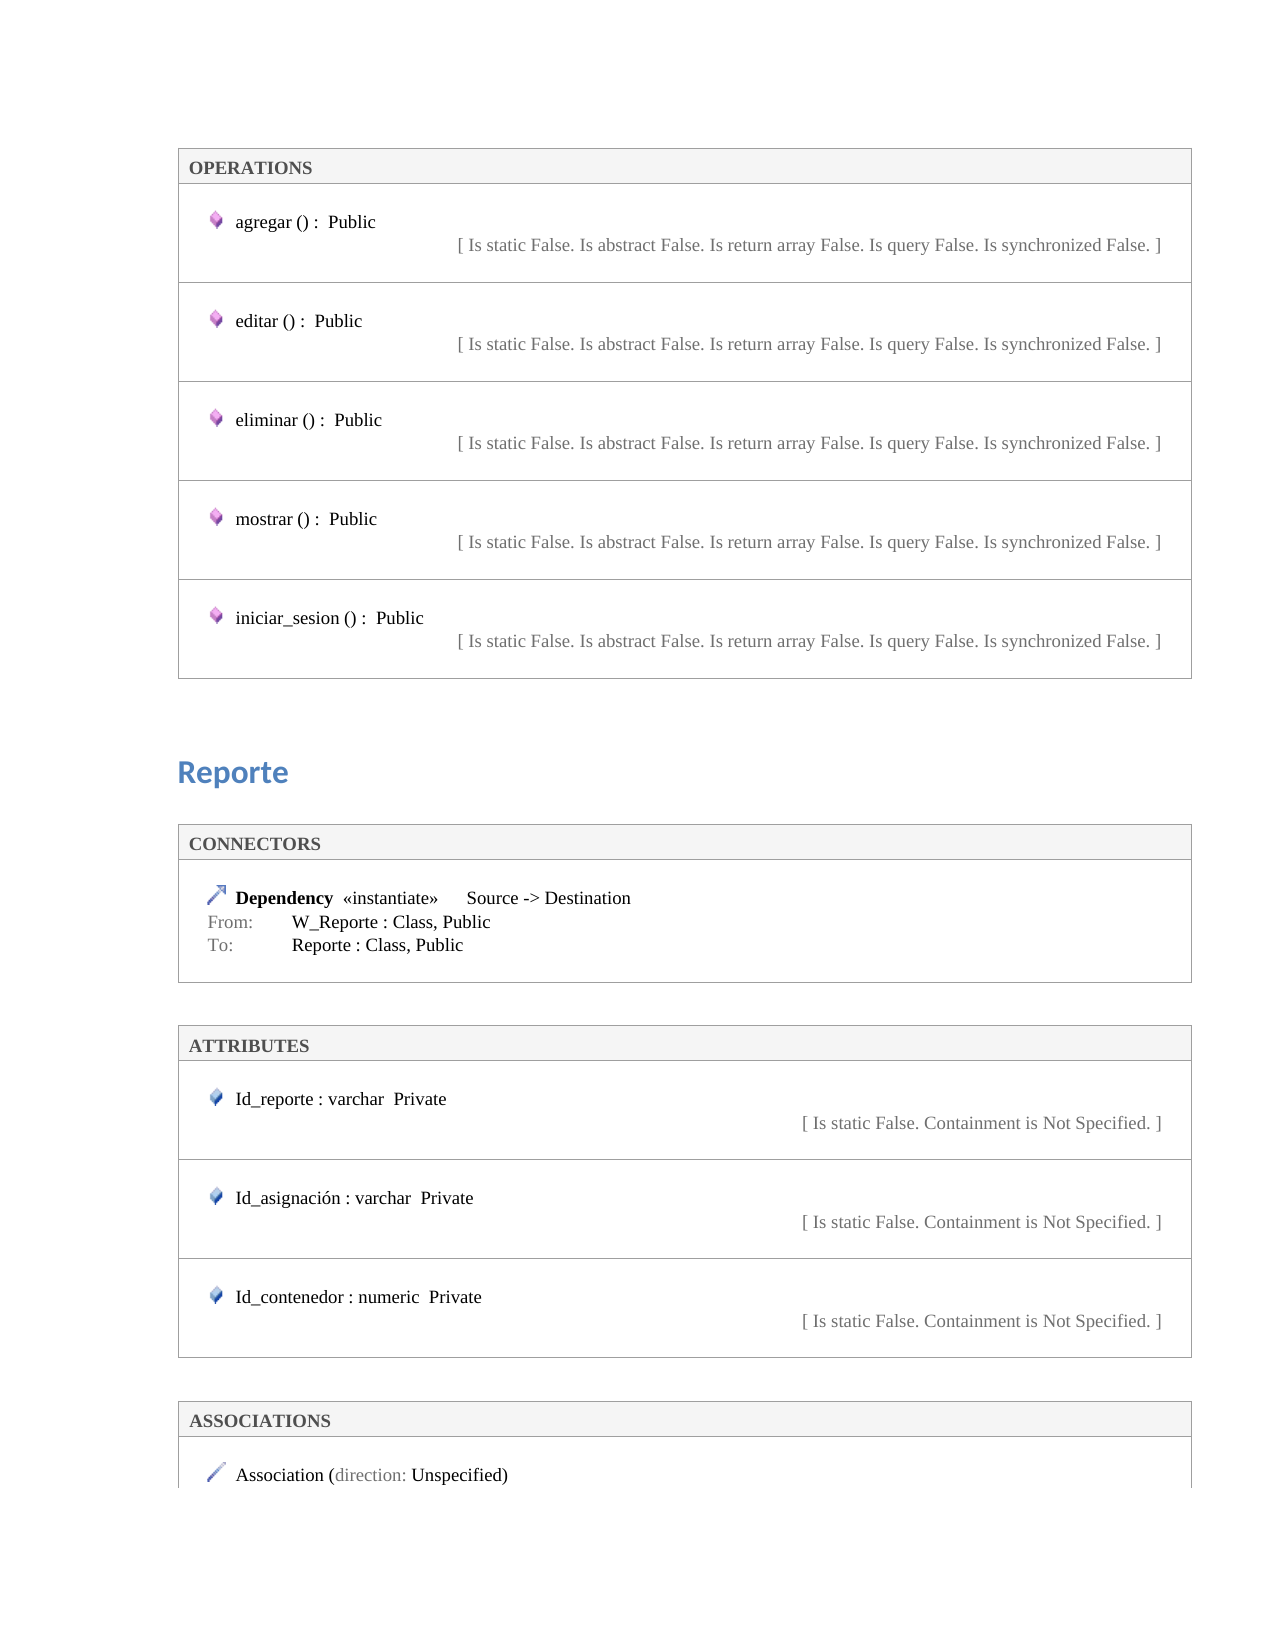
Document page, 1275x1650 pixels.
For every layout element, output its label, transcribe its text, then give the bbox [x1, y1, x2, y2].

table_cell Id_asignación : varchar Private [ Is static False. Containment is Not Specified. ] [179, 1160, 1191, 1258]
picture [207, 308, 226, 328]
picture [207, 1186, 226, 1205]
table_cell Id_contenedor : numeric Private [ Is static False. Containment is Not Specified. ] [179, 1259, 1191, 1357]
table_header OPERATIONS [179, 149, 1191, 183]
table_cell Association (direction: Unspecified) [179, 1437, 1191, 1488]
table_header ATTRIBUTES [179, 1026, 1191, 1060]
table_cell Id_reporte : varchar Private [ Is static False. Containment is Not Specified. ] [179, 1061, 1191, 1159]
picture [207, 1285, 226, 1304]
picture [207, 407, 226, 427]
table_cell Dependency «instantiate» Source -> Destination From: W_Reporte : Class, Public To: Reporte : Class, Public [179, 860, 1191, 982]
picture [207, 506, 226, 526]
table_cell iniciar_sesion () : Public [ Is static False. Is abstract False. Is return array False. Is query False. Is synchronized False. ] [179, 580, 1191, 677]
picture [207, 605, 226, 624]
table_cell editar () : Public [ Is static False. Is abstract False. Is return array False. Is query False. Is synchronized False. ] [179, 283, 1191, 381]
picture [207, 1462, 226, 1482]
picture [207, 1087, 226, 1106]
picture [207, 885, 226, 905]
table_header ASSOCIATIONS [179, 1402, 1191, 1436]
table_cell eliminar () : Public [ Is static False. Is abstract False. Is return array False. Is query False. Is synchronized False. ] [179, 382, 1191, 479]
table_header CONNECTORS [179, 825, 1191, 859]
table_cell mostrar () : Public [ Is static False. Is abstract False. Is return array False. Is query False. Is synchronized False. ] [179, 481, 1191, 578]
subtitle Reporte [177, 751, 1098, 791]
table_cell agregar () : Public [ Is static False. Is abstract False. Is return array False. Is query False. Is synchronized False. ] [179, 184, 1191, 282]
picture [207, 209, 226, 229]
